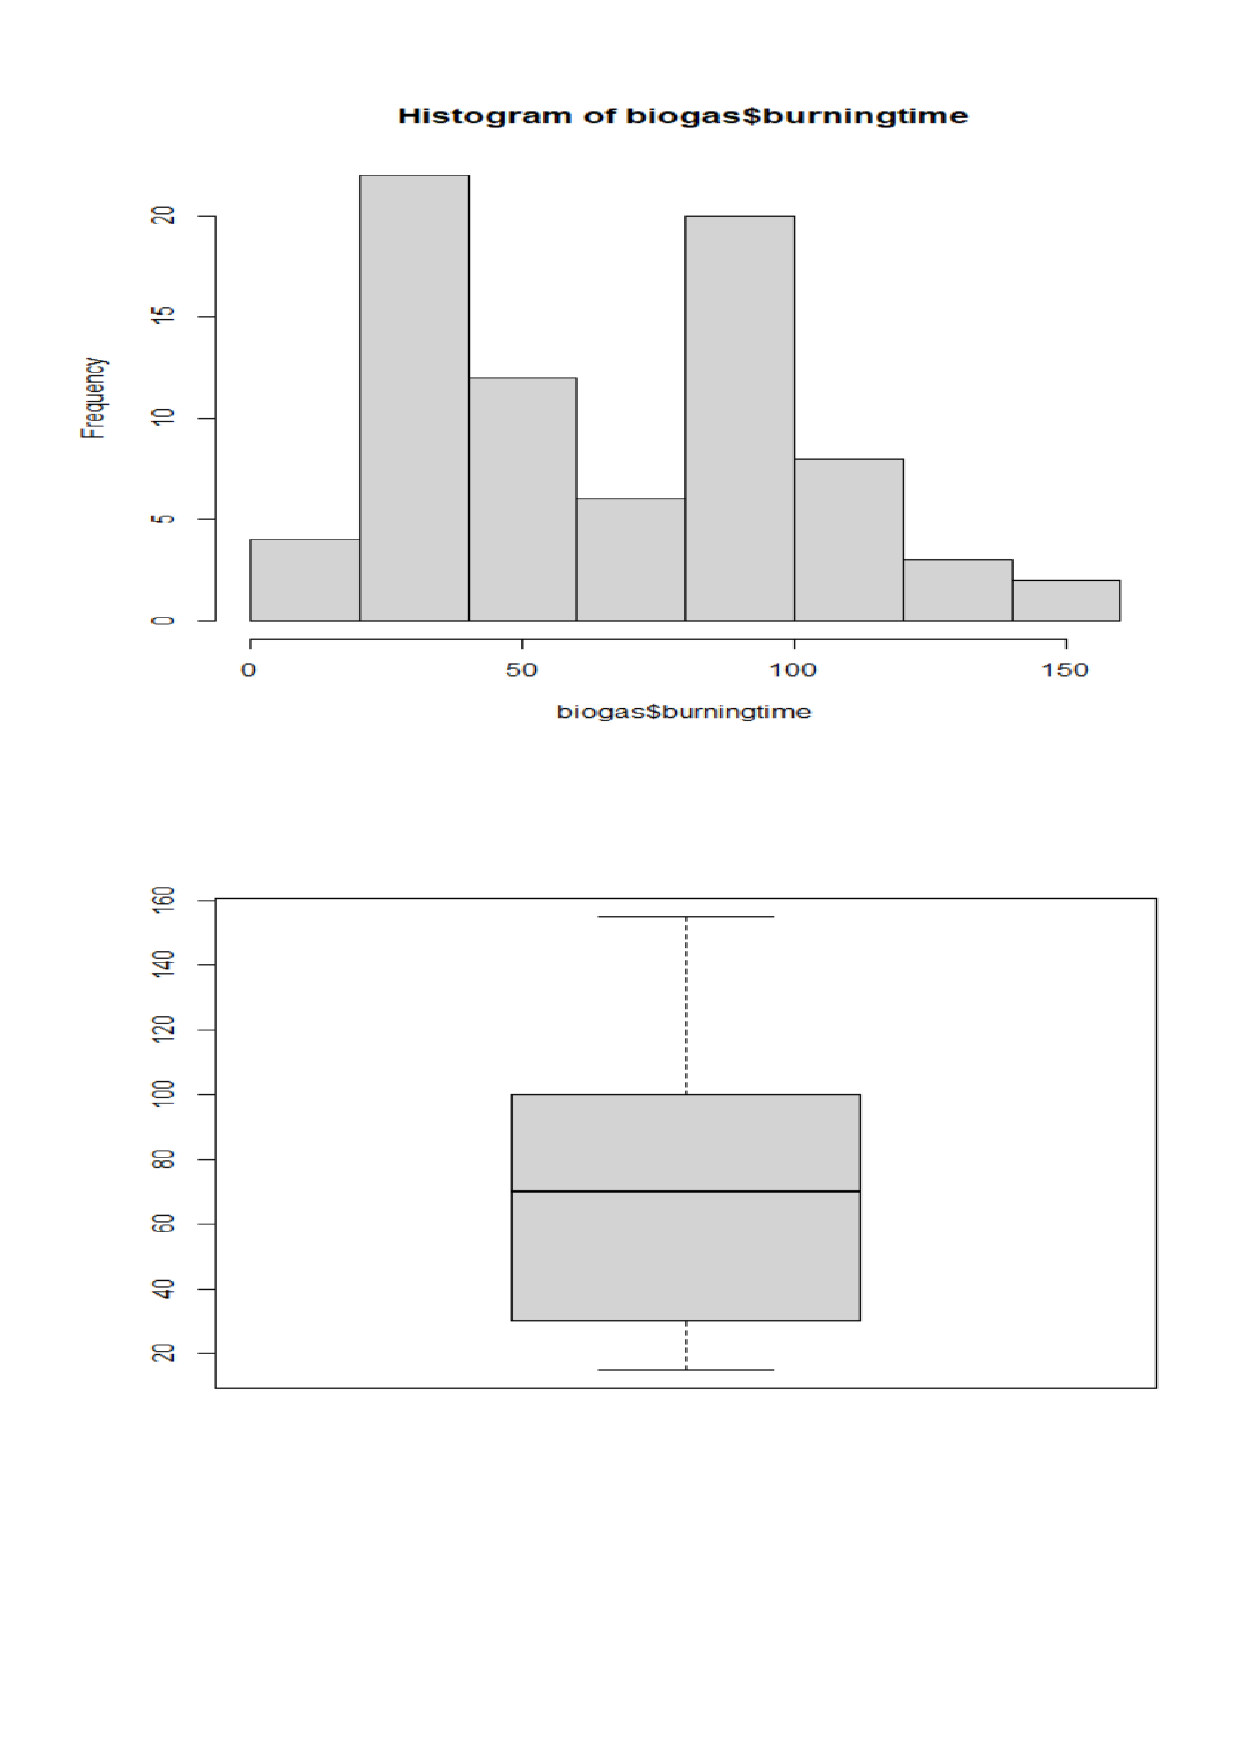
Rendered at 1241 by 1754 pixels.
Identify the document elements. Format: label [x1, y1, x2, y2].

picture [75, 75, 1229, 743]
picture [75, 814, 1226, 1494]
